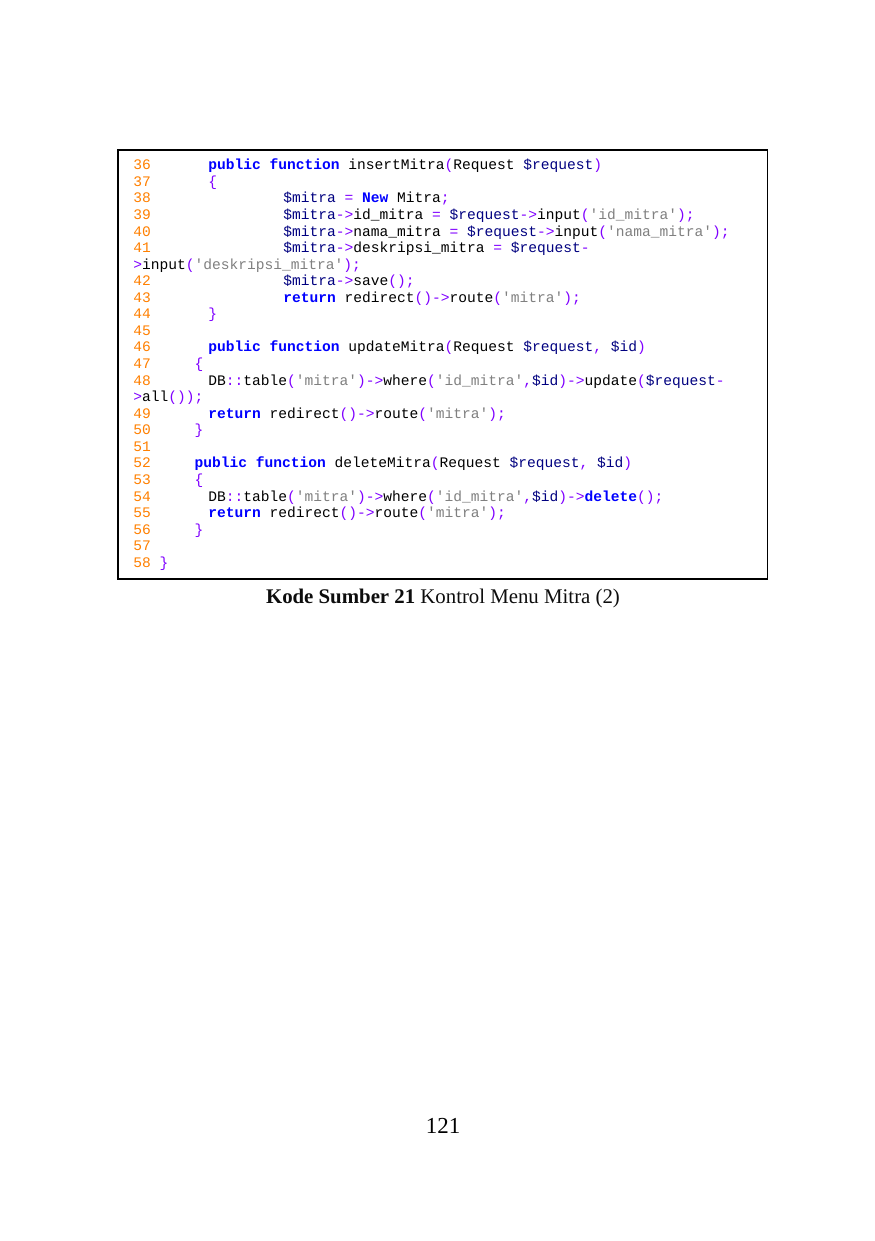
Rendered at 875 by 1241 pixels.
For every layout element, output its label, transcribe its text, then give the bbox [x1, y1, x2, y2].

text Kode Sumber 21 Kontrol Menu Mitra (2) [118, 584, 767, 608]
